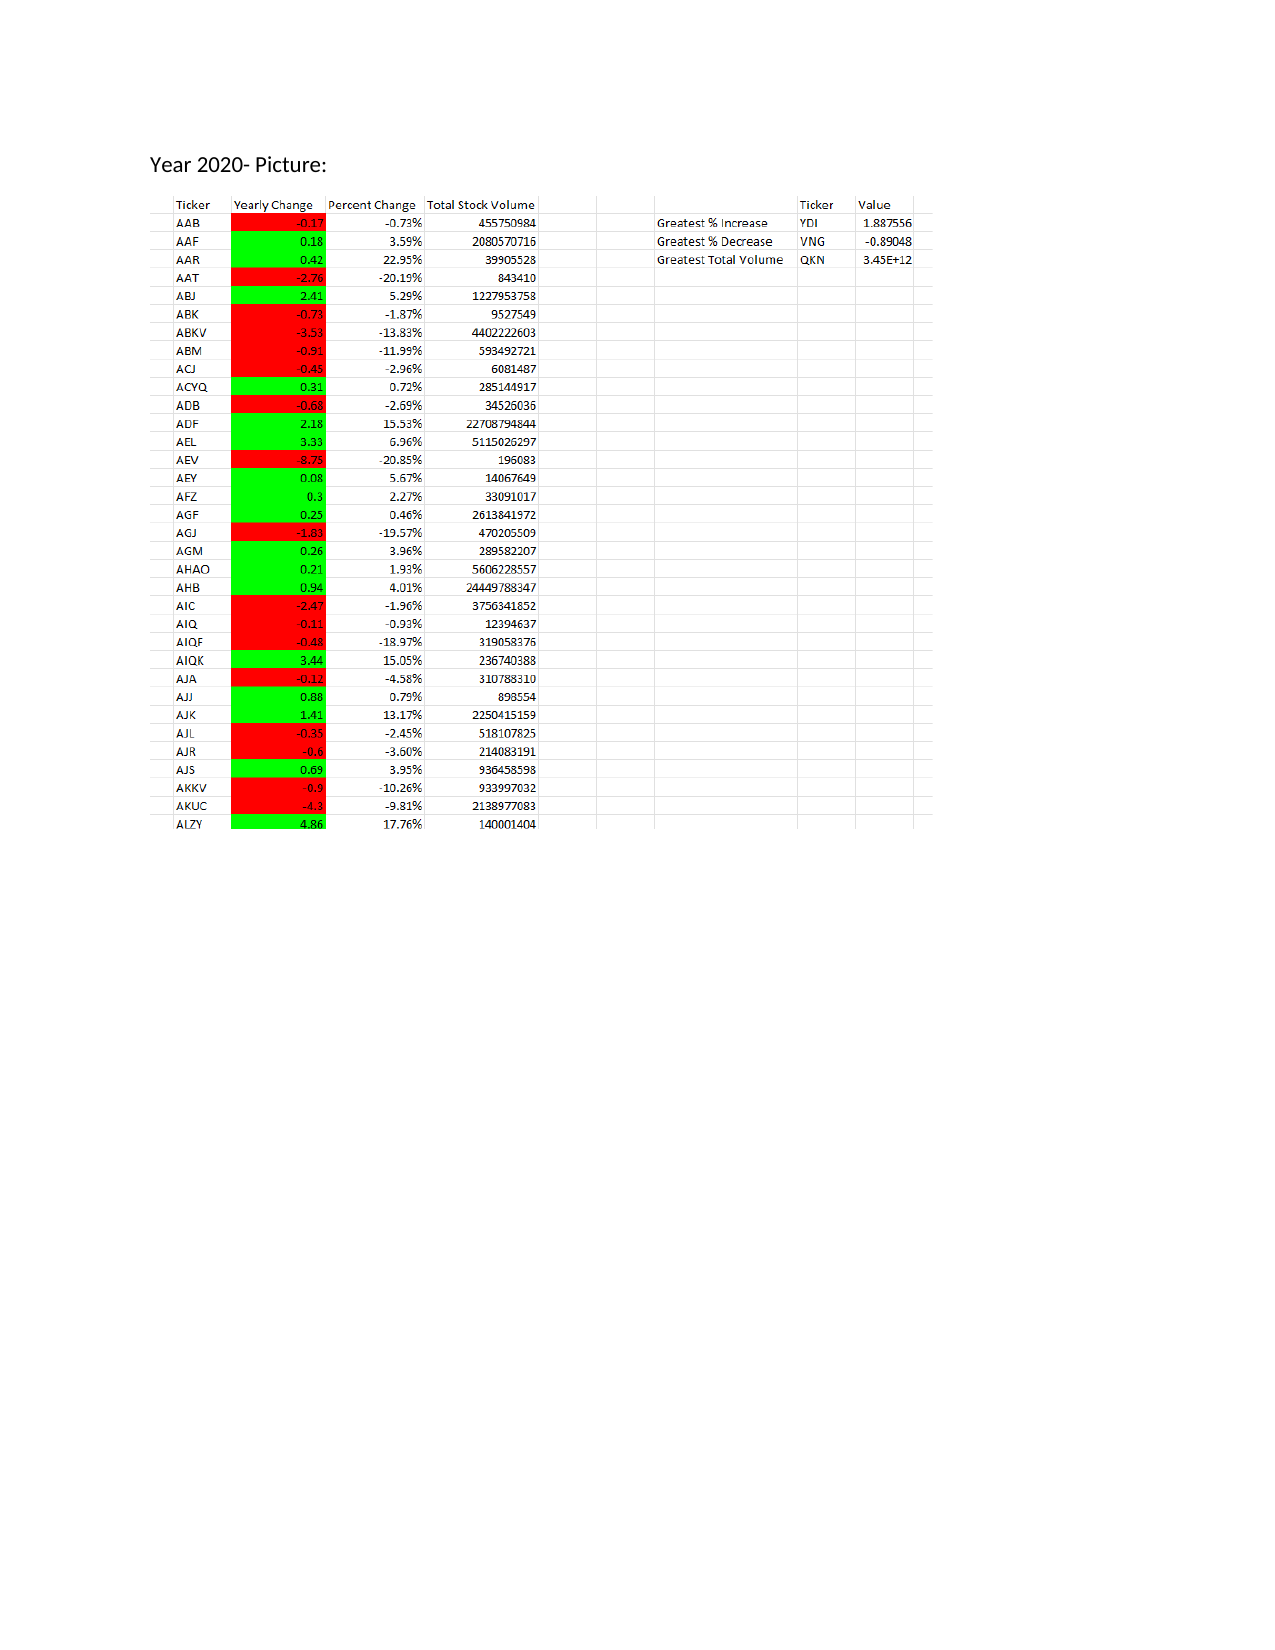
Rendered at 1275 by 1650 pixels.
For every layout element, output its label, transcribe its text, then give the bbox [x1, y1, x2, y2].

text Year 2020- Picture: [150, 150, 1125, 178]
picture [150, 196, 933, 829]
